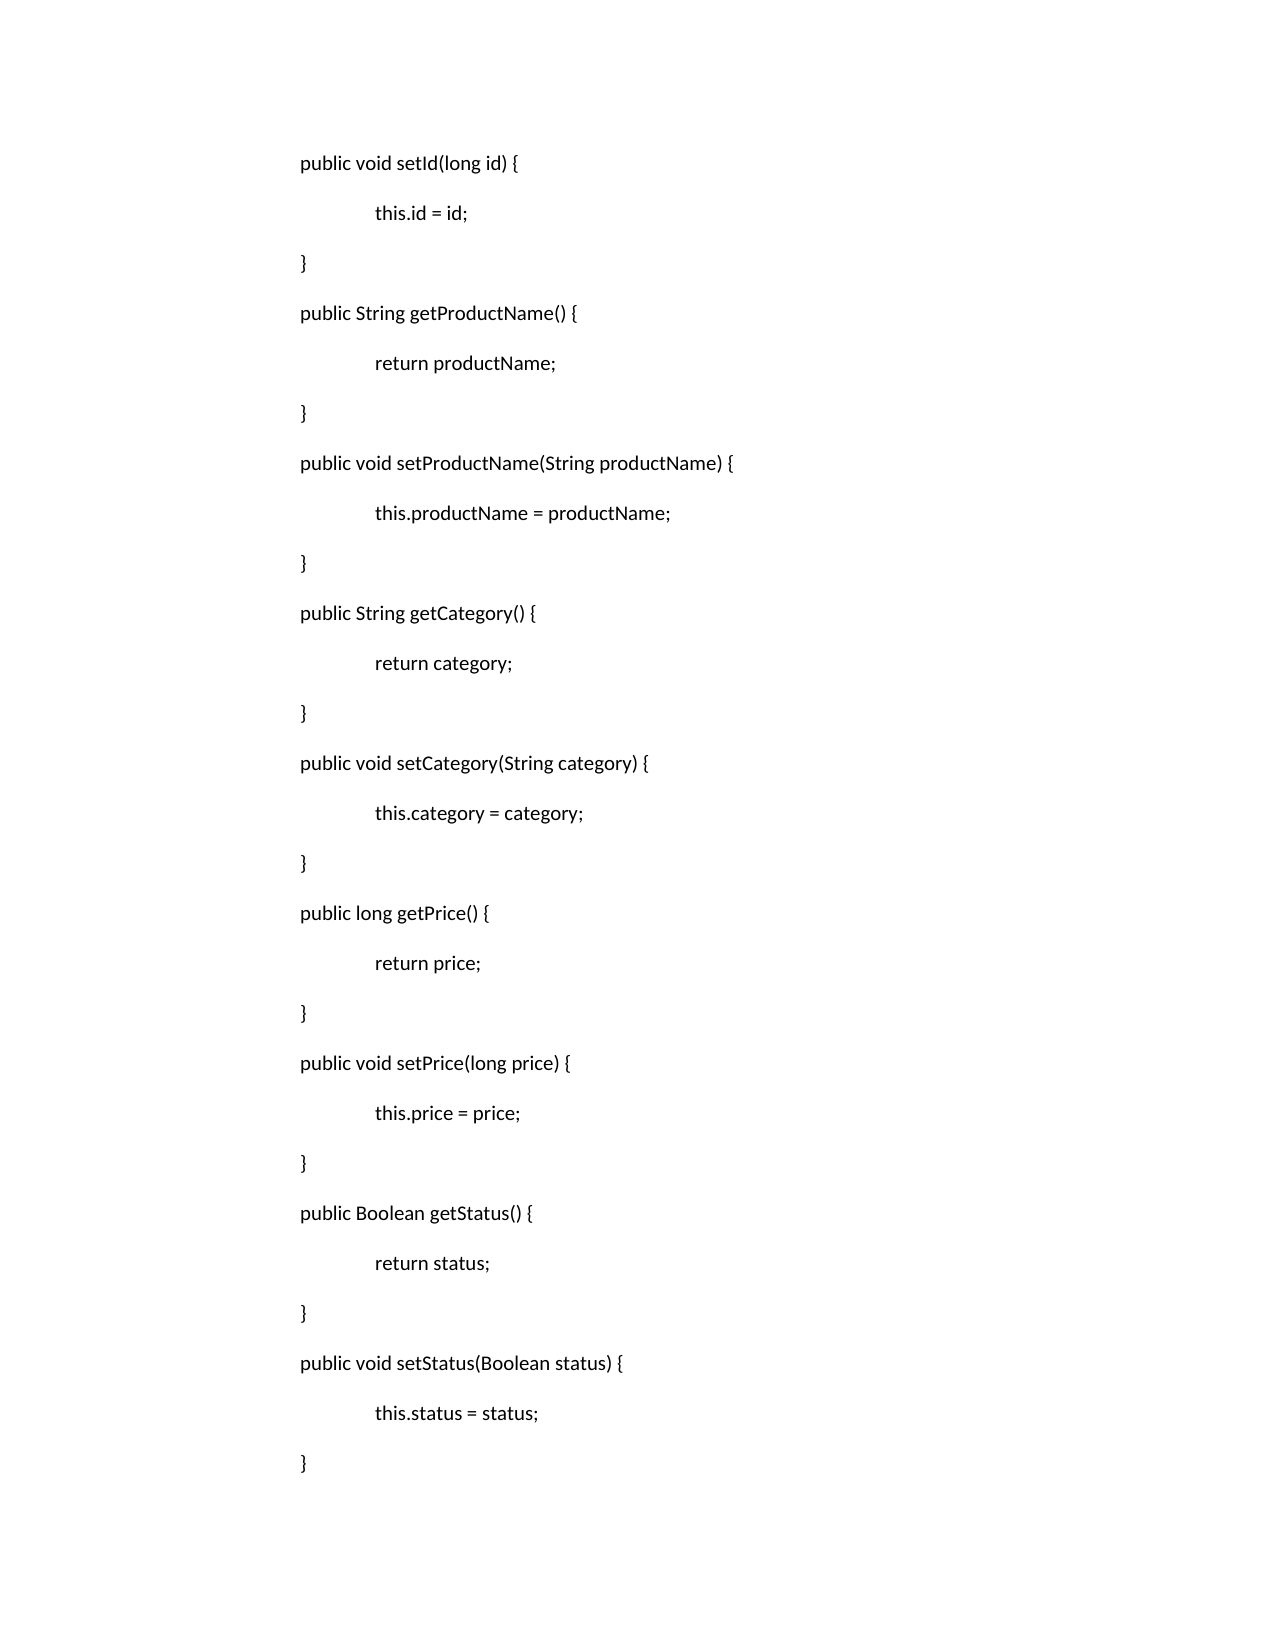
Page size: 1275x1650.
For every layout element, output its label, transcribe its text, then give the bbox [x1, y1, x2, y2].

text } [225, 250, 1125, 275]
text } [225, 1300, 1125, 1325]
text public void setCategory(String category) { [225, 750, 1125, 775]
text public void setStatus(Boolean status) { [225, 1350, 1125, 1375]
text public String getCategory() { [225, 600, 1125, 625]
text this.id = id; [225, 200, 1125, 225]
text return status; [225, 1250, 1125, 1275]
text public void setPrice(long price) { [225, 1050, 1125, 1075]
text } [225, 550, 1125, 575]
text } [225, 1450, 1125, 1475]
text this.category = category; [225, 800, 1125, 825]
text this.status = status; [225, 1400, 1125, 1425]
text public long getPrice() { [225, 900, 1125, 925]
text public String getProductName() { [225, 300, 1125, 325]
text return price; [225, 950, 1125, 975]
text } [225, 700, 1125, 725]
text public void setId(long id) { [225, 150, 1125, 175]
text public void setProductName(String productName) { [225, 450, 1125, 475]
text return category; [225, 650, 1125, 675]
text return productName; [225, 350, 1125, 375]
text } [225, 400, 1125, 425]
text } [225, 1000, 1125, 1025]
text public Boolean getStatus() { [225, 1200, 1125, 1225]
text this.price = price; [225, 1100, 1125, 1125]
text this.productName = productName; [225, 500, 1125, 525]
text } [225, 850, 1125, 875]
text } [225, 1150, 1125, 1175]
